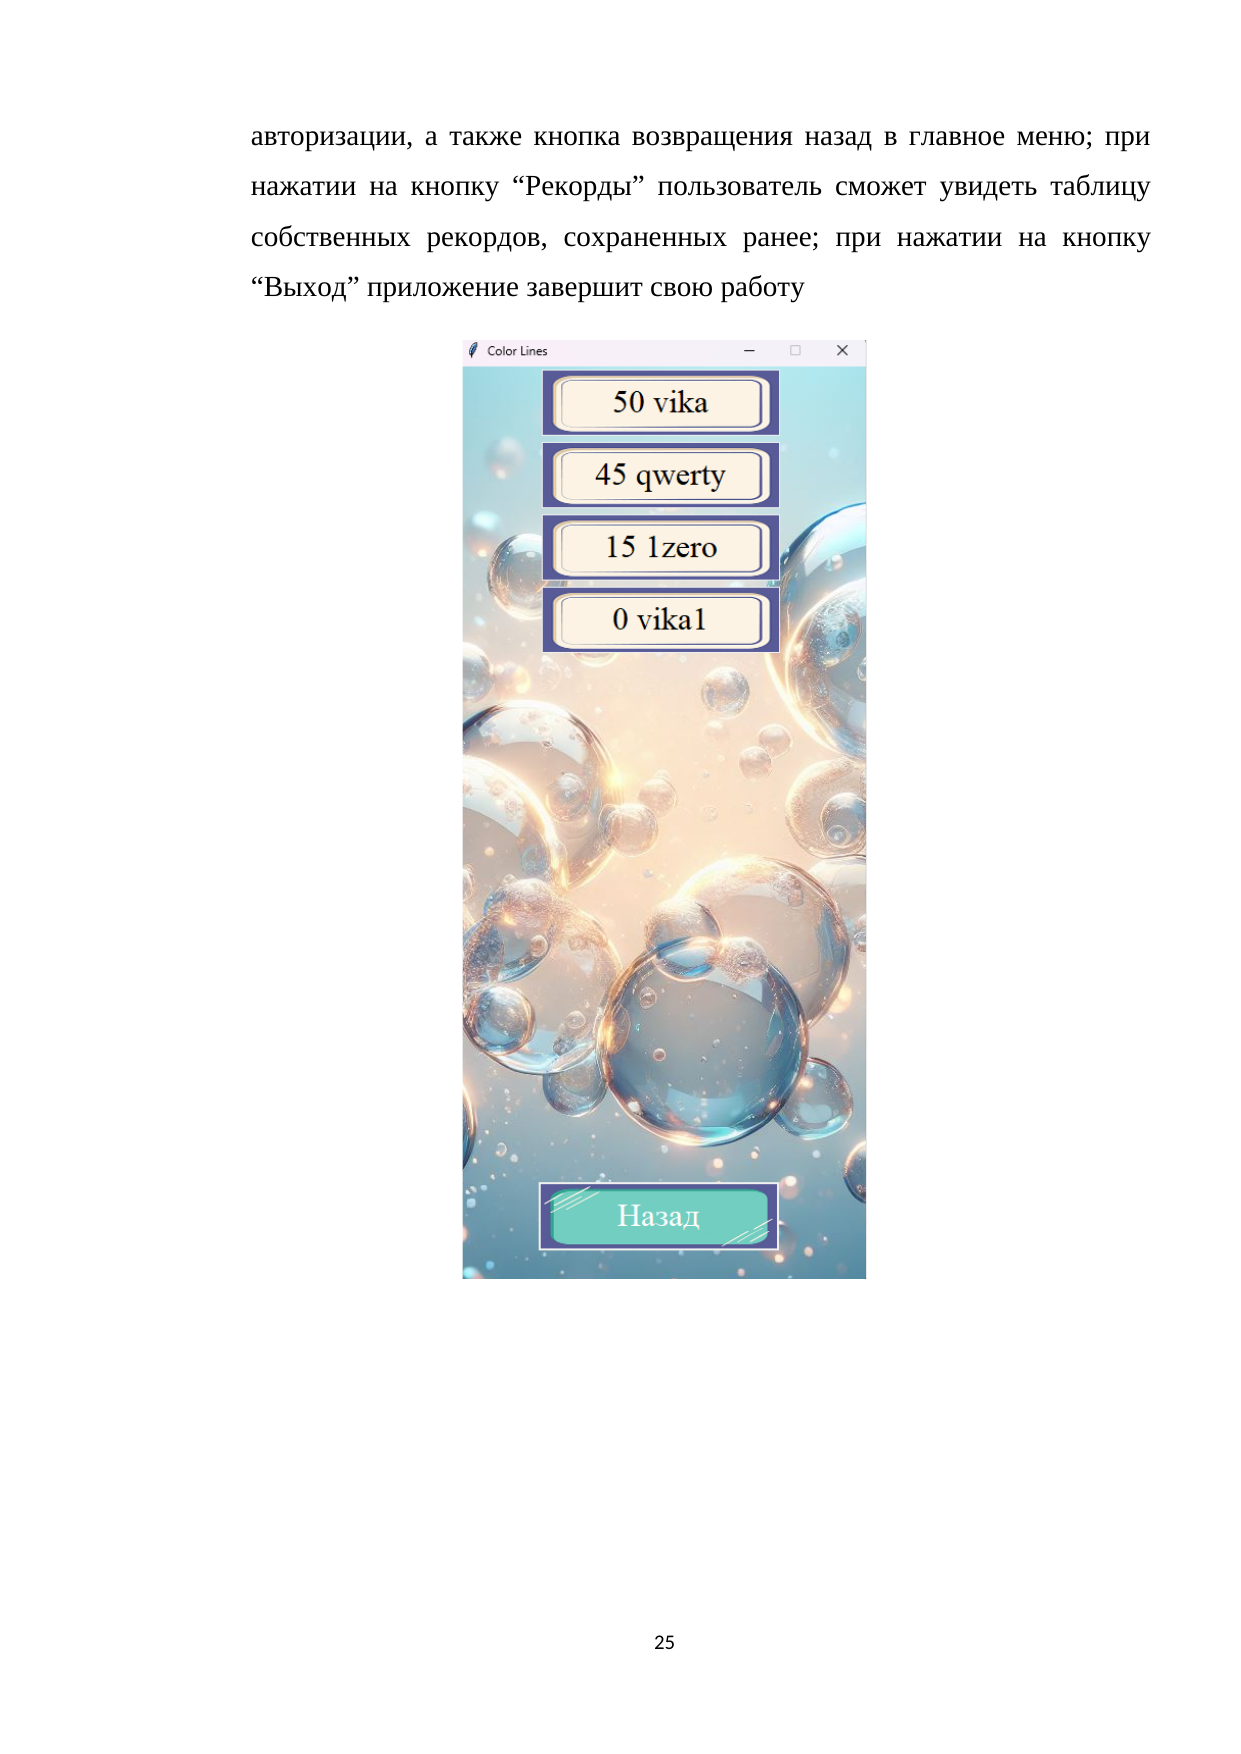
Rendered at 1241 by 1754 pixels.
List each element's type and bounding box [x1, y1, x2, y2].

picture [462, 340, 867, 1279]
text [251, 118, 1152, 303]
